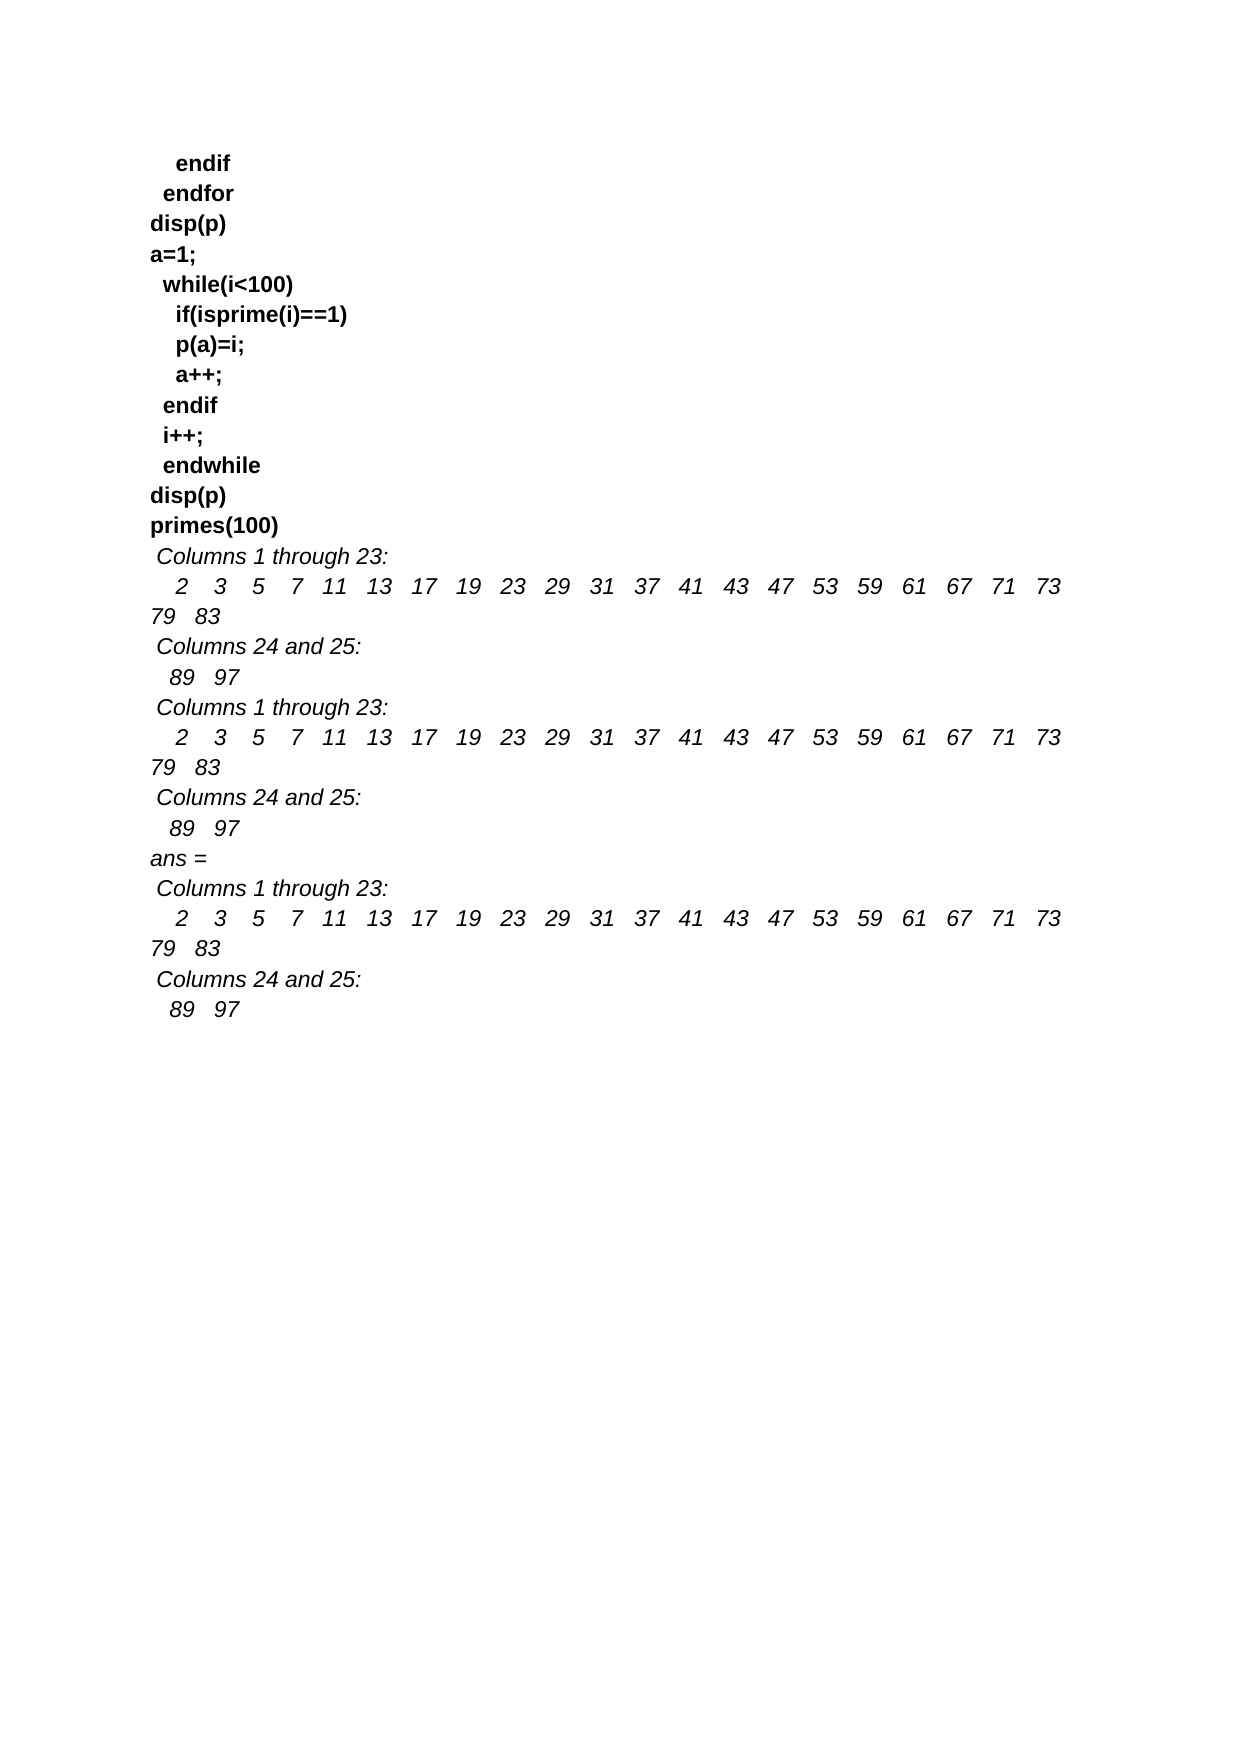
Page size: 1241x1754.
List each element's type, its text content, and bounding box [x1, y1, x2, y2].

text Columns 1 through 23: [150, 875, 1090, 901]
text endwhile [150, 452, 1090, 478]
text disp(p) [150, 210, 1090, 237]
text 89 97 [150, 663, 1090, 690]
text Columns 24 and 25: [150, 633, 1090, 660]
text 89 97 [150, 996, 1090, 1022]
text a=1; [150, 241, 1090, 267]
text a++; [150, 361, 1090, 388]
text Columns 24 and 25: [150, 966, 1090, 992]
text 2 3 5 7 11 13 17 19 23 29 31 37 41 43 47 53 59 61 67 71 73 79 83 [150, 905, 1090, 962]
text while(i<100) [150, 271, 1090, 297]
text disp(p) [150, 482, 1090, 509]
text if(isprime(i)==1) [150, 301, 1090, 327]
text 2 3 5 7 11 13 17 19 23 29 31 37 41 43 47 53 59 61 67 71 73 79 83 [150, 724, 1090, 781]
text i++; [150, 422, 1090, 448]
text endif [150, 392, 1090, 418]
text Columns 1 through 23: [150, 694, 1090, 720]
text endfor [150, 180, 1090, 207]
text 2 3 5 7 11 13 17 19 23 29 31 37 41 43 47 53 59 61 67 71 73 79 83 [150, 573, 1090, 629]
text primes(100) [150, 512, 1090, 539]
text ans = [150, 845, 1090, 871]
text endif [150, 150, 1090, 176]
text Columns 24 and 25: [150, 784, 1090, 811]
text p(a)=i; [150, 331, 1090, 358]
text 89 97 [150, 814, 1090, 841]
text Columns 1 through 23: [150, 543, 1090, 569]
